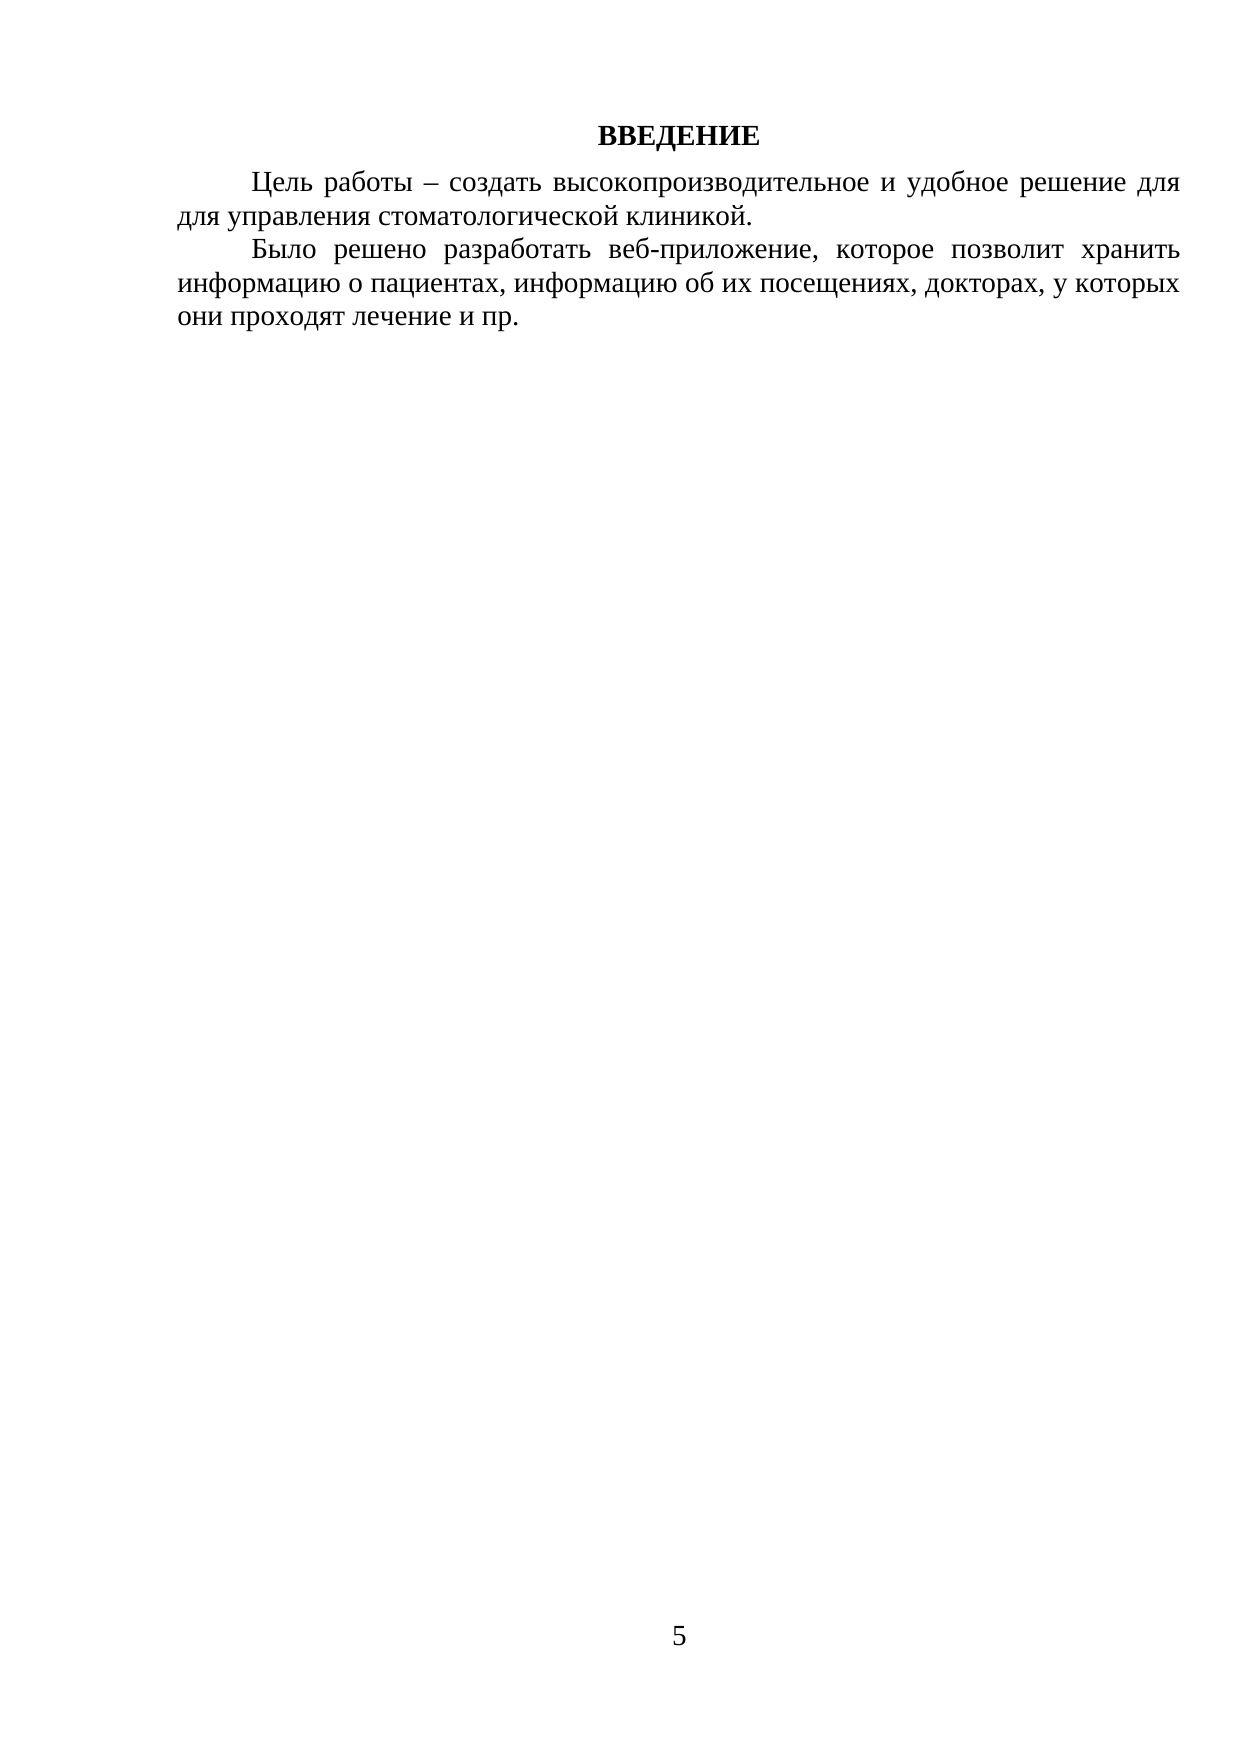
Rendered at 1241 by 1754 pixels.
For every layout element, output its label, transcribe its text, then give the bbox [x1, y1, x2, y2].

text Цель работы – создать высокопроизводительное и удобное решение для для управления стоматологической клиникой. [177, 164, 1181, 231]
text Было решено разработать веб-приложение, которое позволит хранить информацию о пациентах, информацию об их посещениях, докторах, у которых они проходят лечение и пр. [177, 231, 1181, 332]
subtitle ВВЕДЕНИЕ [177, 118, 1181, 152]
